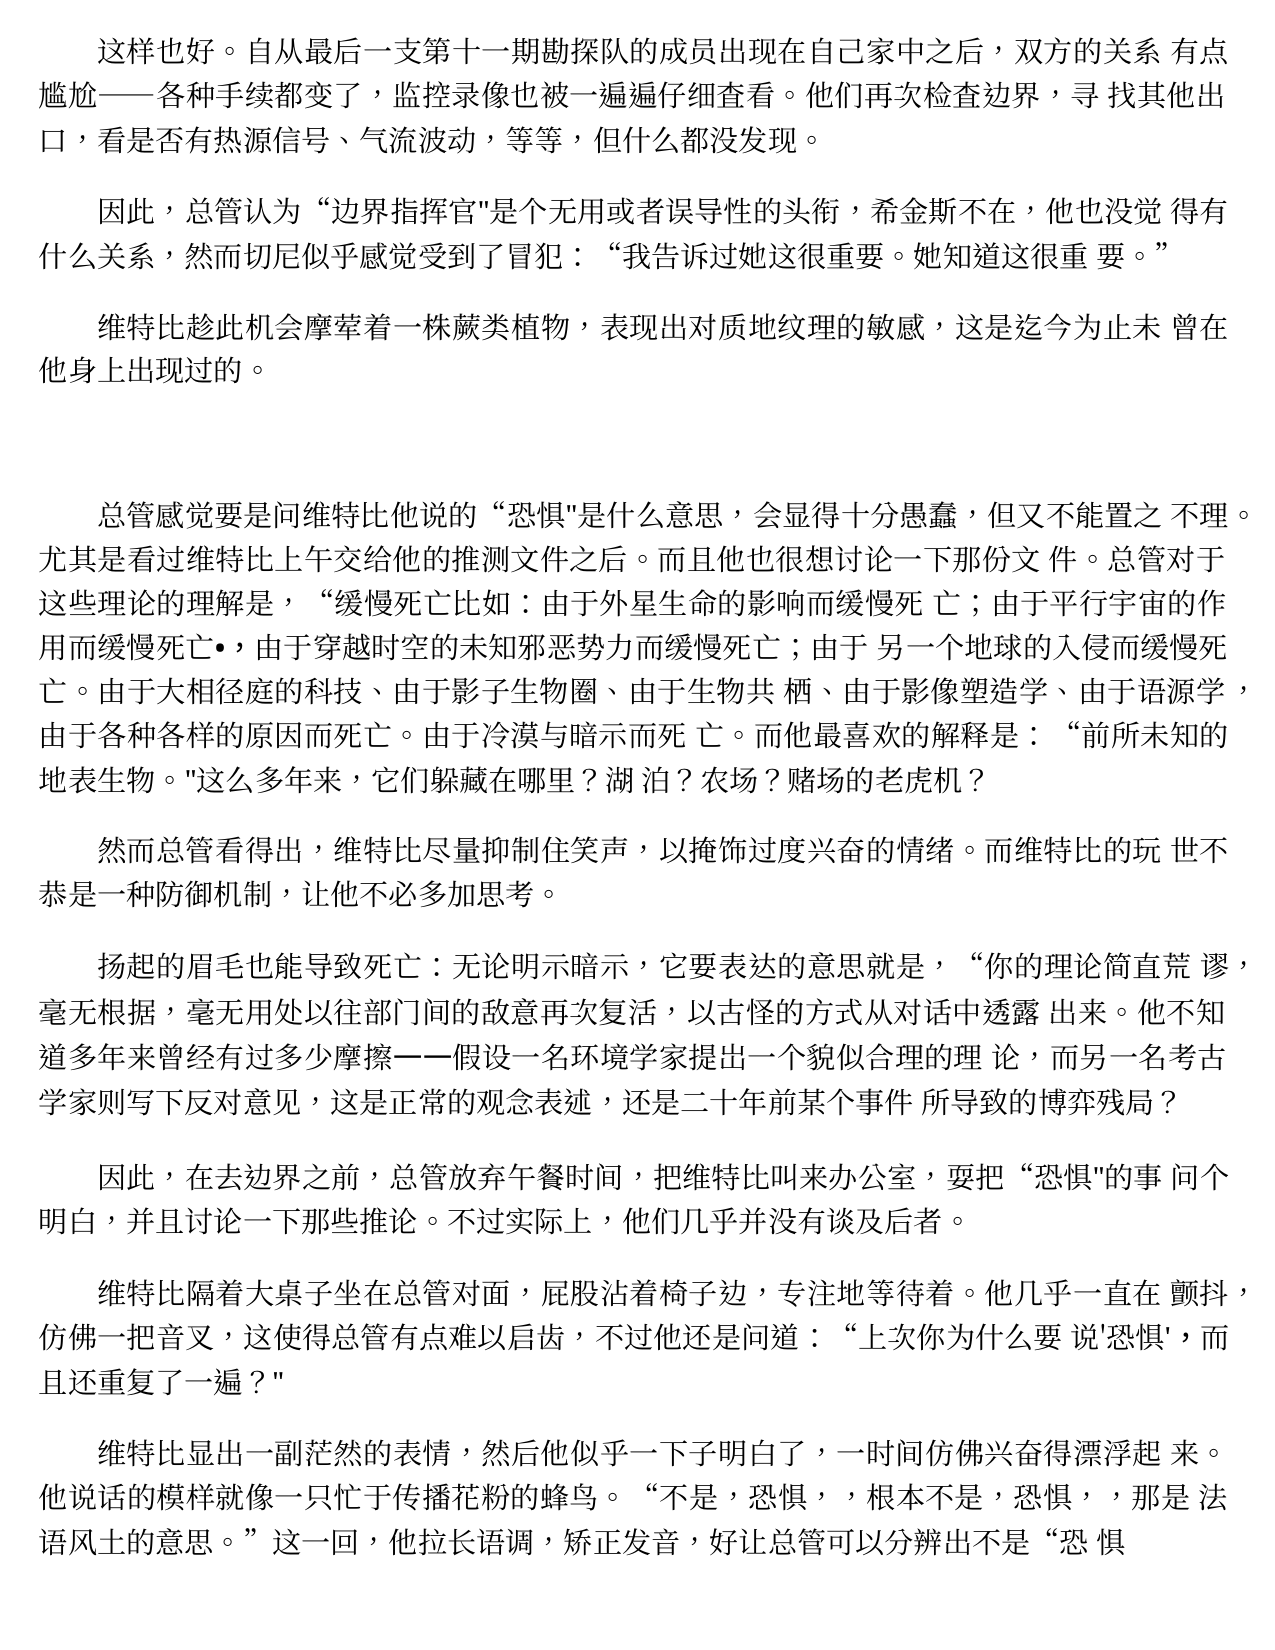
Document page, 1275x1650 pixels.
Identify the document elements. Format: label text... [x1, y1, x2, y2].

text 维特比趁此机会摩荤着一株蕨类植物，表现出对质地纹理的敏感，这是迄今为止未 曾在他身上出现过的。 [39, 303, 1229, 391]
text 然而总管看得出，维特比尽量抑制住笑声，以掩饰过度兴奋的情绪。而维特比的玩 世不恭是一种防御机制，让他不必多加思考。 [39, 827, 1229, 914]
text 这样也好。自从最后一支第十一期勘探队的成员出现在自己家中之后，双方的关系 有点尴尬——各种手续都变了，监控录像也被一遍遍仔细査看。他们再次检査边界，寻 找其他出口，看是否有热源信号、气流波动，等等，但什么都没发现。 [39, 27, 1229, 160]
text 维特比隔着大桌子坐在总管对面，屁股沾着椅子边，专注地等待着。他几乎一直在 颤抖，仿佛一把音叉，这使得总管有点难以启齿，不过他还是问道：“上次你为什么要 说'恐惧'，而且还重复了一遍？" [39, 1268, 1229, 1402]
text 因此，在去边界之前，总管放弃午餐时间，把维特比叫来办公室，耍把“恐惧"的事 问个明白，并且讨论一下那些推论。不过实际上，他们几乎并没有谈及后者。 [39, 1154, 1229, 1241]
text 维特比显出一副茫然的表情，然后他似乎一下子明白了，一时间仿佛兴奋得漂浮起 来。他说话的模样就像一只忙于传播花粉的蜂鸟。“不是，恐惧，，根本不是，恐惧，，那是 法语风土的意思。”这一回，他拉长语调，矫正发音，好让总管可以分辨出不是“恐 惧 [39, 1429, 1229, 1562]
text 扬起的眉毛也能导致死亡：无论明示暗示，它要表达的意思就是，“你的理论简直荒 谬，毫无根据，毫无用处以往部门间的敌意再次复活，以古怪的方式从对话中透露 出来。他不知道多年来曾经有过多少摩擦一一假设一名环境学家提岀一个貌似合理的理 论，而另一名考古学家则写下反对意见，这是正常的观念表述，还是二十年前某个事件 所导致的博弈残局？ [39, 941, 1229, 1123]
text 总管感觉要是问维特比他说的“恐惧"是什么意思，会显得十分愚蠢，但又不能置之 不理。尤其是看过维特比上午交给他的推测文件之后。而且他也很想讨论一下那份文 件。总管对于这些理论的理解是，“缓慢死亡比如：由于外星生命的影响而缓慢死 亡；由于平行宇宙的作用而缓慢死亡•，由于穿越时空的未知邪恶势力而缓慢死亡；由于 另一个地球的入侵而缓慢死亡。由于大相径庭的科技、由于影子生物圈、由于生物共 栖、由于影像塑造学、由于语源学，由于各种各样的原因而死亡。由于冷漠与暗示而死 亡。而他最喜欢的解释是：“前所未知的地表生物。"这么多年来，它们躲藏在哪里？湖 泊？农场？赌场的老虎机？ [39, 491, 1229, 800]
text 因此，总管认为“边界指挥官"是个无用或者误导性的头衔，希金斯不在，他也没觉 得有什么关系，然而切尼似乎感觉受到了冒犯：“我告诉过她这很重要。她知道这很重 要。” [39, 187, 1229, 276]
